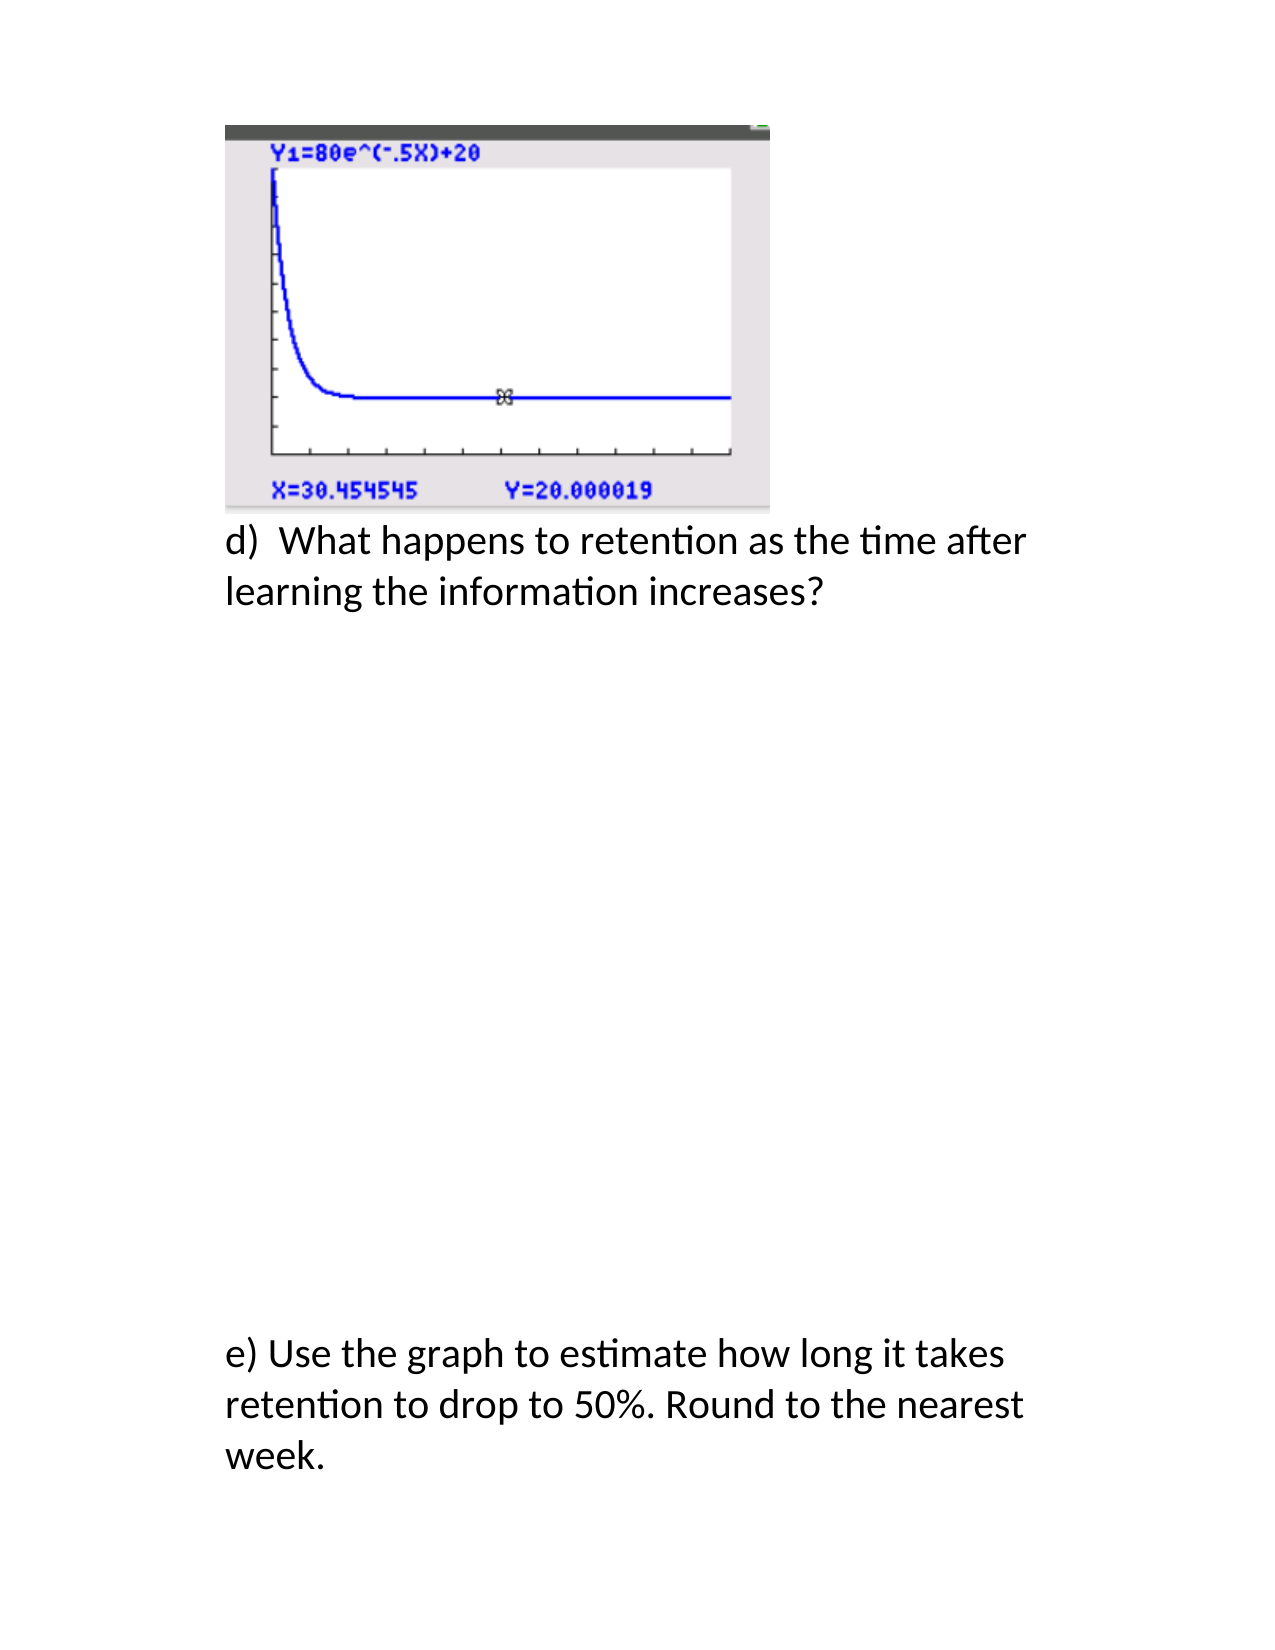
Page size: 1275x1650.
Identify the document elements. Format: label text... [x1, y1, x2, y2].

text e) Use the graph to estimate how long it takes retention to drop to 50%. Round to the nearest week. [225, 1327, 1125, 1480]
picture [225, 125, 770, 514]
text d) What happens to retention as the time after learning the information increases? [225, 514, 1125, 616]
